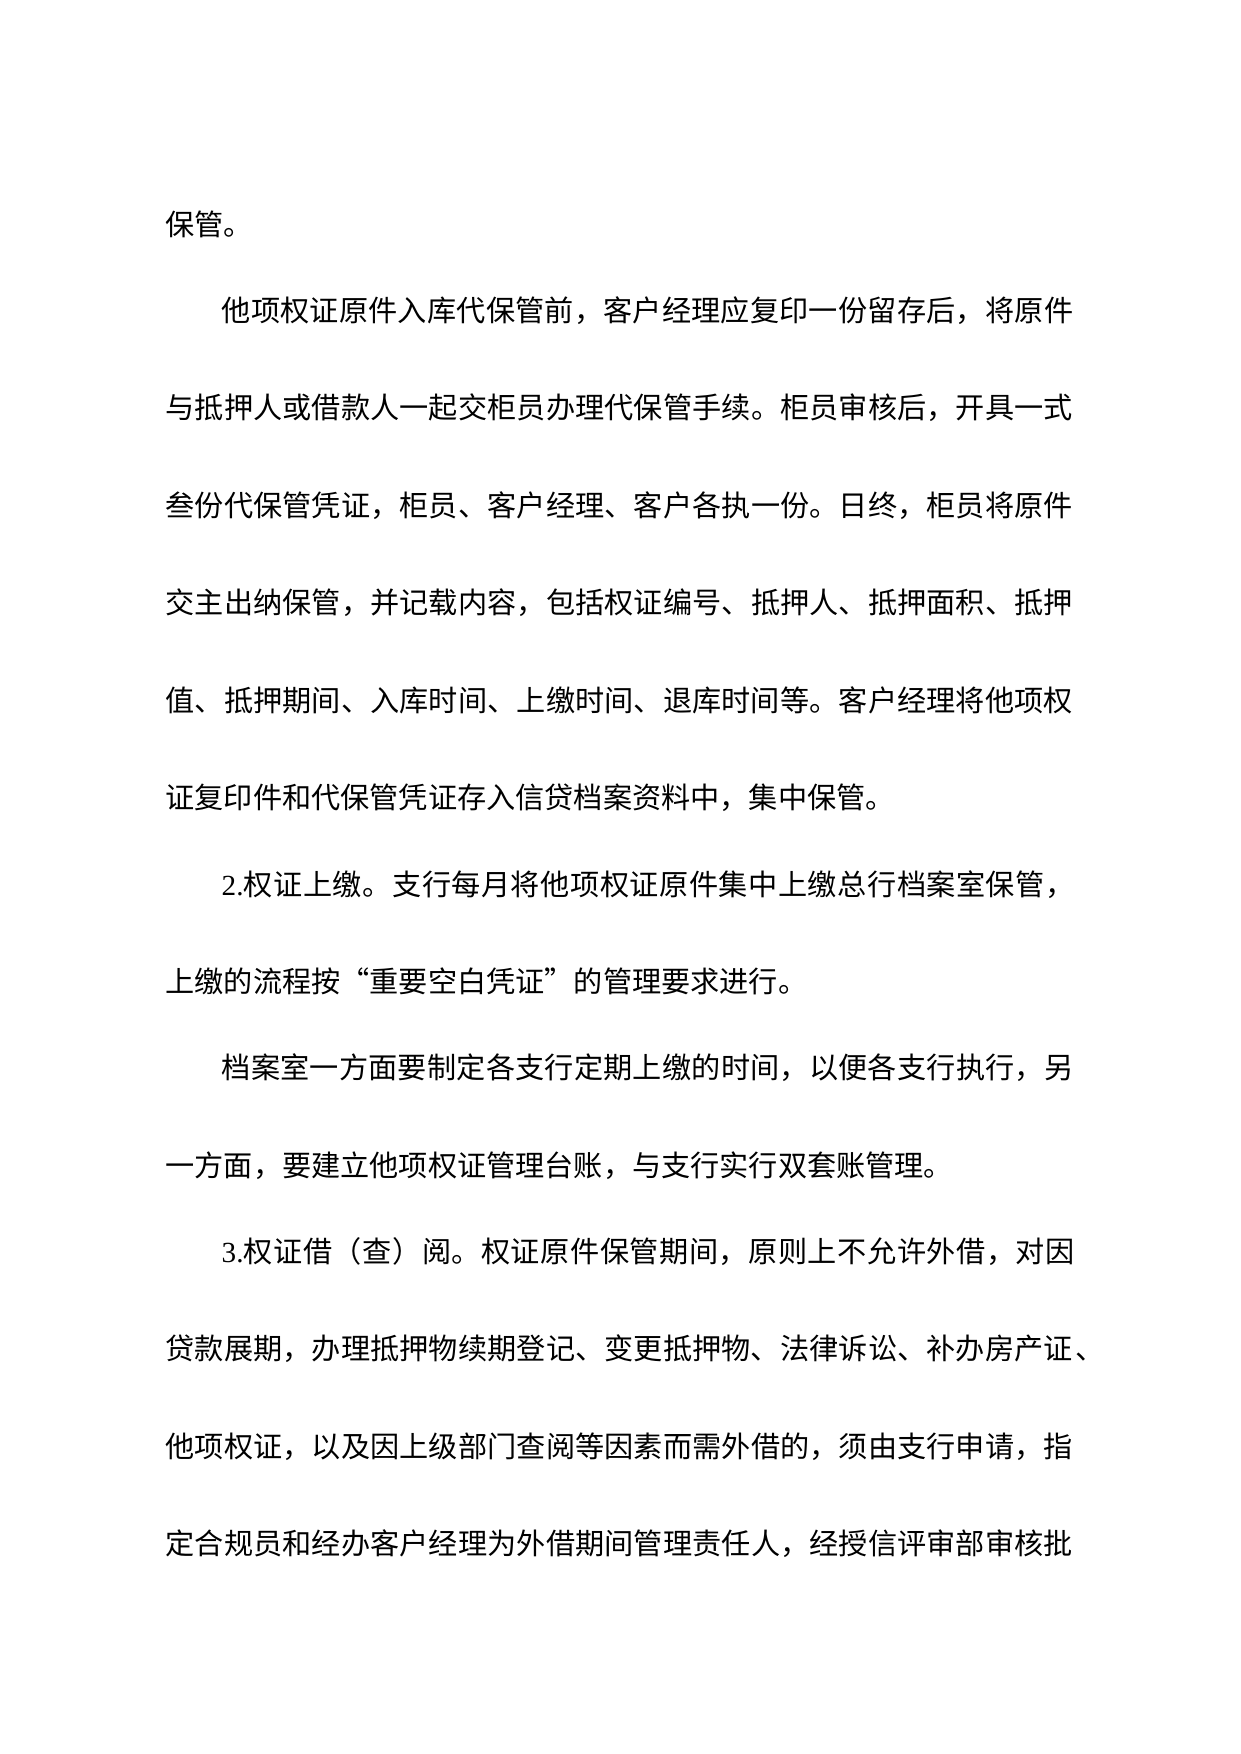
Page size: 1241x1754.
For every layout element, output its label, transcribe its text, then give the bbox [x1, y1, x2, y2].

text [165, 190, 1075, 255]
text 他项权证原件入库代保管前，客户经理应复印一份留存后，将原件与抵押人或借款人一起交柜员办理代保管手续。柜员审核后，开具一式叁份代保管凭证，柜员、客户经理、客户各执一份。日终，柜员将原件交主出纳保管，并记载内容，包括权证编号、抵押人、抵押面积、抵押值、抵押期间、入库时间、上缴时间、退库时间等。客户经理将他项权证复印件和代保管凭证存入信贷档案资料中，集中保管。 [165, 276, 1075, 829]
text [165, 1217, 1075, 1574]
text 2.权证上缴。支行每月将他项权证原件集中上缴总行档案室保管，上缴的流程按“重要空白凭证”的管理要求进行。 [165, 850, 1075, 1012]
text 档案室一方面要制定各支行定期上缴的时间，以便各支行执行，另一方面，要建立他项权证管理台账，与支行实行双套账管理。 [165, 1033, 1075, 1196]
